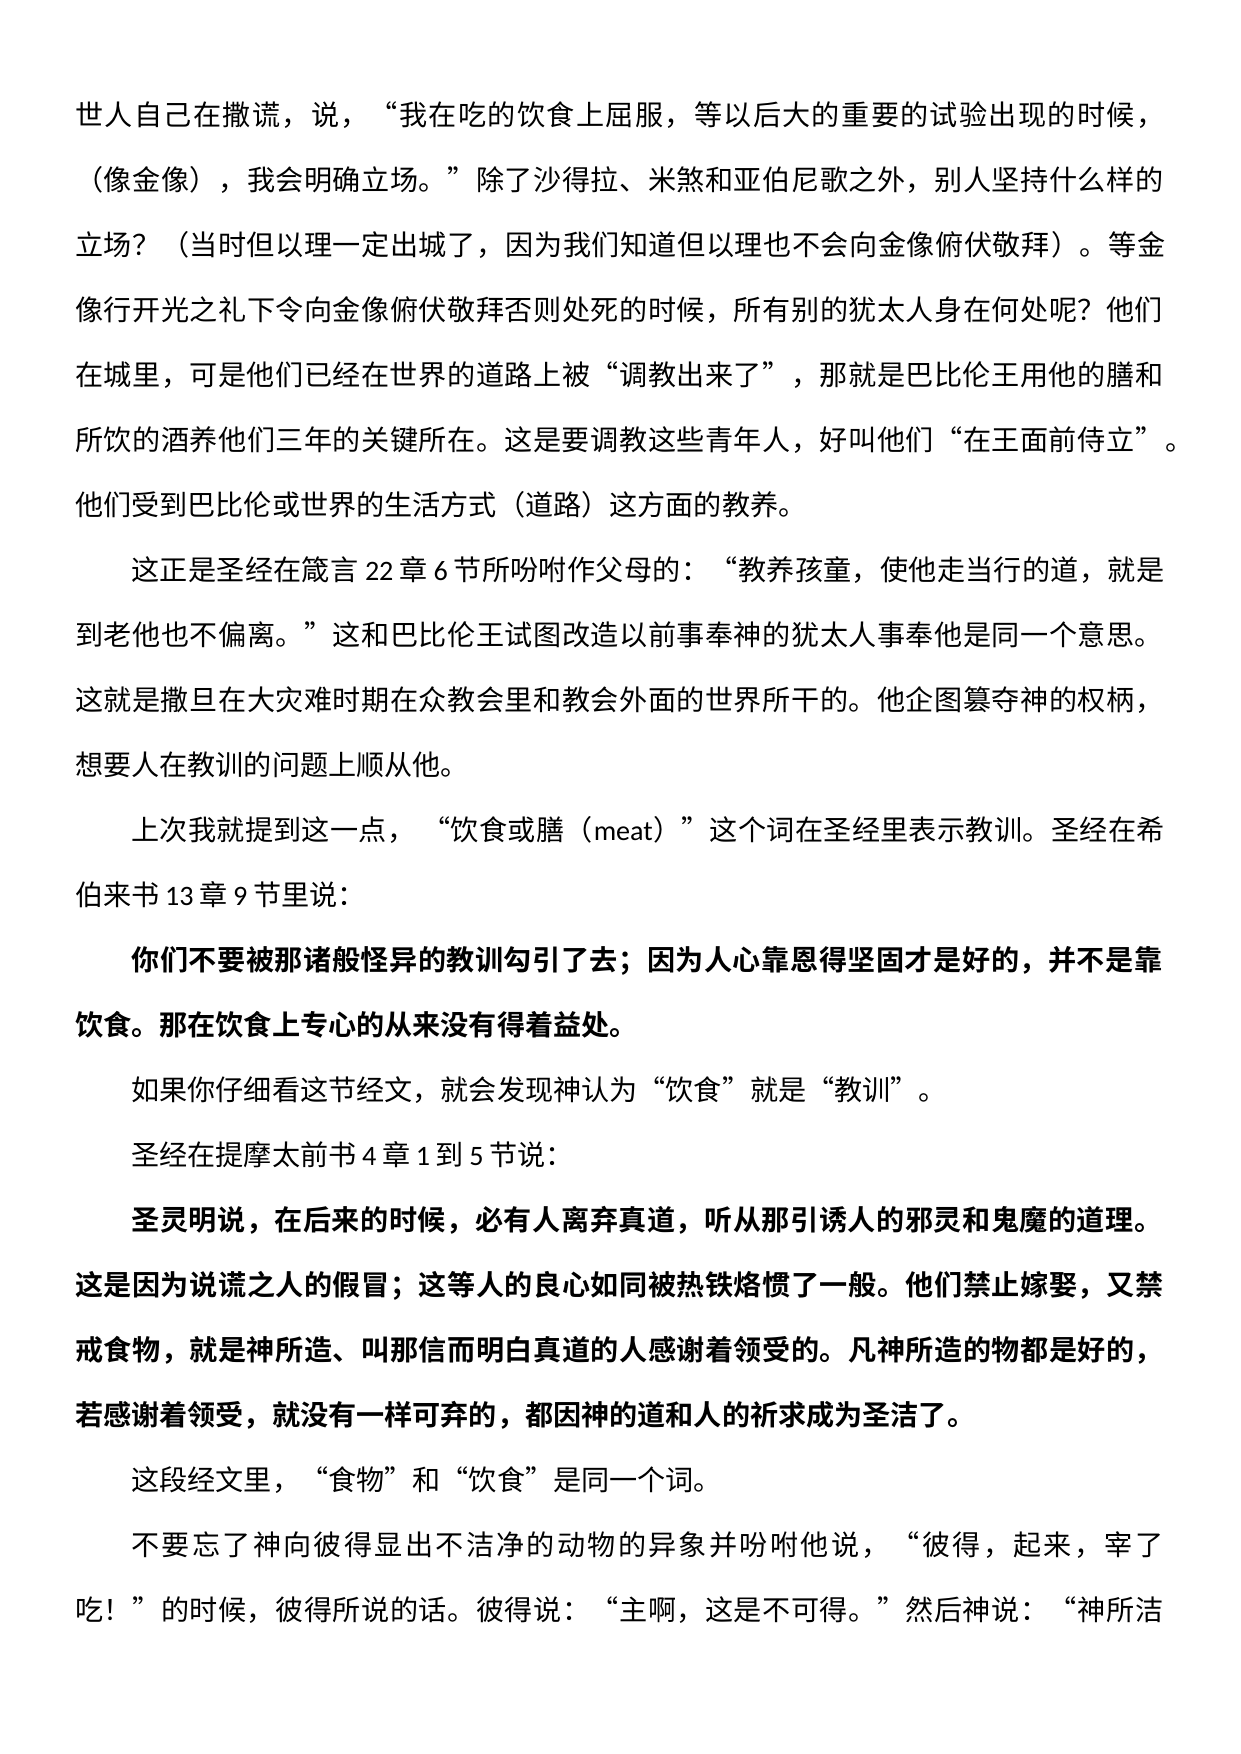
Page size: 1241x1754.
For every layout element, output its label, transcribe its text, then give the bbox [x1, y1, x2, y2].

text 圣经在提摩太前书4章1到5节说： [75, 1121, 1165, 1186]
text 这正是圣经在箴言22章6节所吩咐作父母的：“教养孩童，使他走当行的道，就是到老他也不偏离。”这和巴比伦王试图改造以前事奉神的犹太人事奉他是同一个意思。这就是撒旦在大灾难时期在众教会里和教会外面的世界所干的。他企图篡夺神的权柄，想要人在教训的问题上顺从他。 [75, 536, 1165, 796]
text 圣灵明说，在后来的时候，必有人离弃真道，听从那引诱人的邪灵和鬼魔的道理。这是因为说谎之人的假冒；这等人的良心如同被热铁烙惯了一般。他们禁止嫁娶，又禁戒食物，就是神所造、叫那信而明白真道的人感谢着领受的。凡神所造的物都是好的，若感谢着领受，就没有一样可弃的，都因神的道和人的祈求成为圣洁了。 [75, 1186, 1165, 1446]
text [75, 1511, 1165, 1641]
text 上次我就提到这一点， “饮食或膳（meat）”这个词在圣经里表示教训。圣经在希伯来书13章9节里说： [75, 796, 1165, 926]
text 你们不要被那诸般怪异的教训勾引了去；因为人心靠恩得坚固才是好的，并不是靠饮食。那在饮食上专心的从来没有得着益处。 [75, 926, 1165, 1056]
text 这段经文里，“食物”和“饮食”是同一个词。 [75, 1446, 1165, 1511]
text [75, 81, 1165, 536]
text 如果你仔细看这节经文，就会发现神认为“饮食”就是“教训”。 [75, 1056, 1165, 1121]
